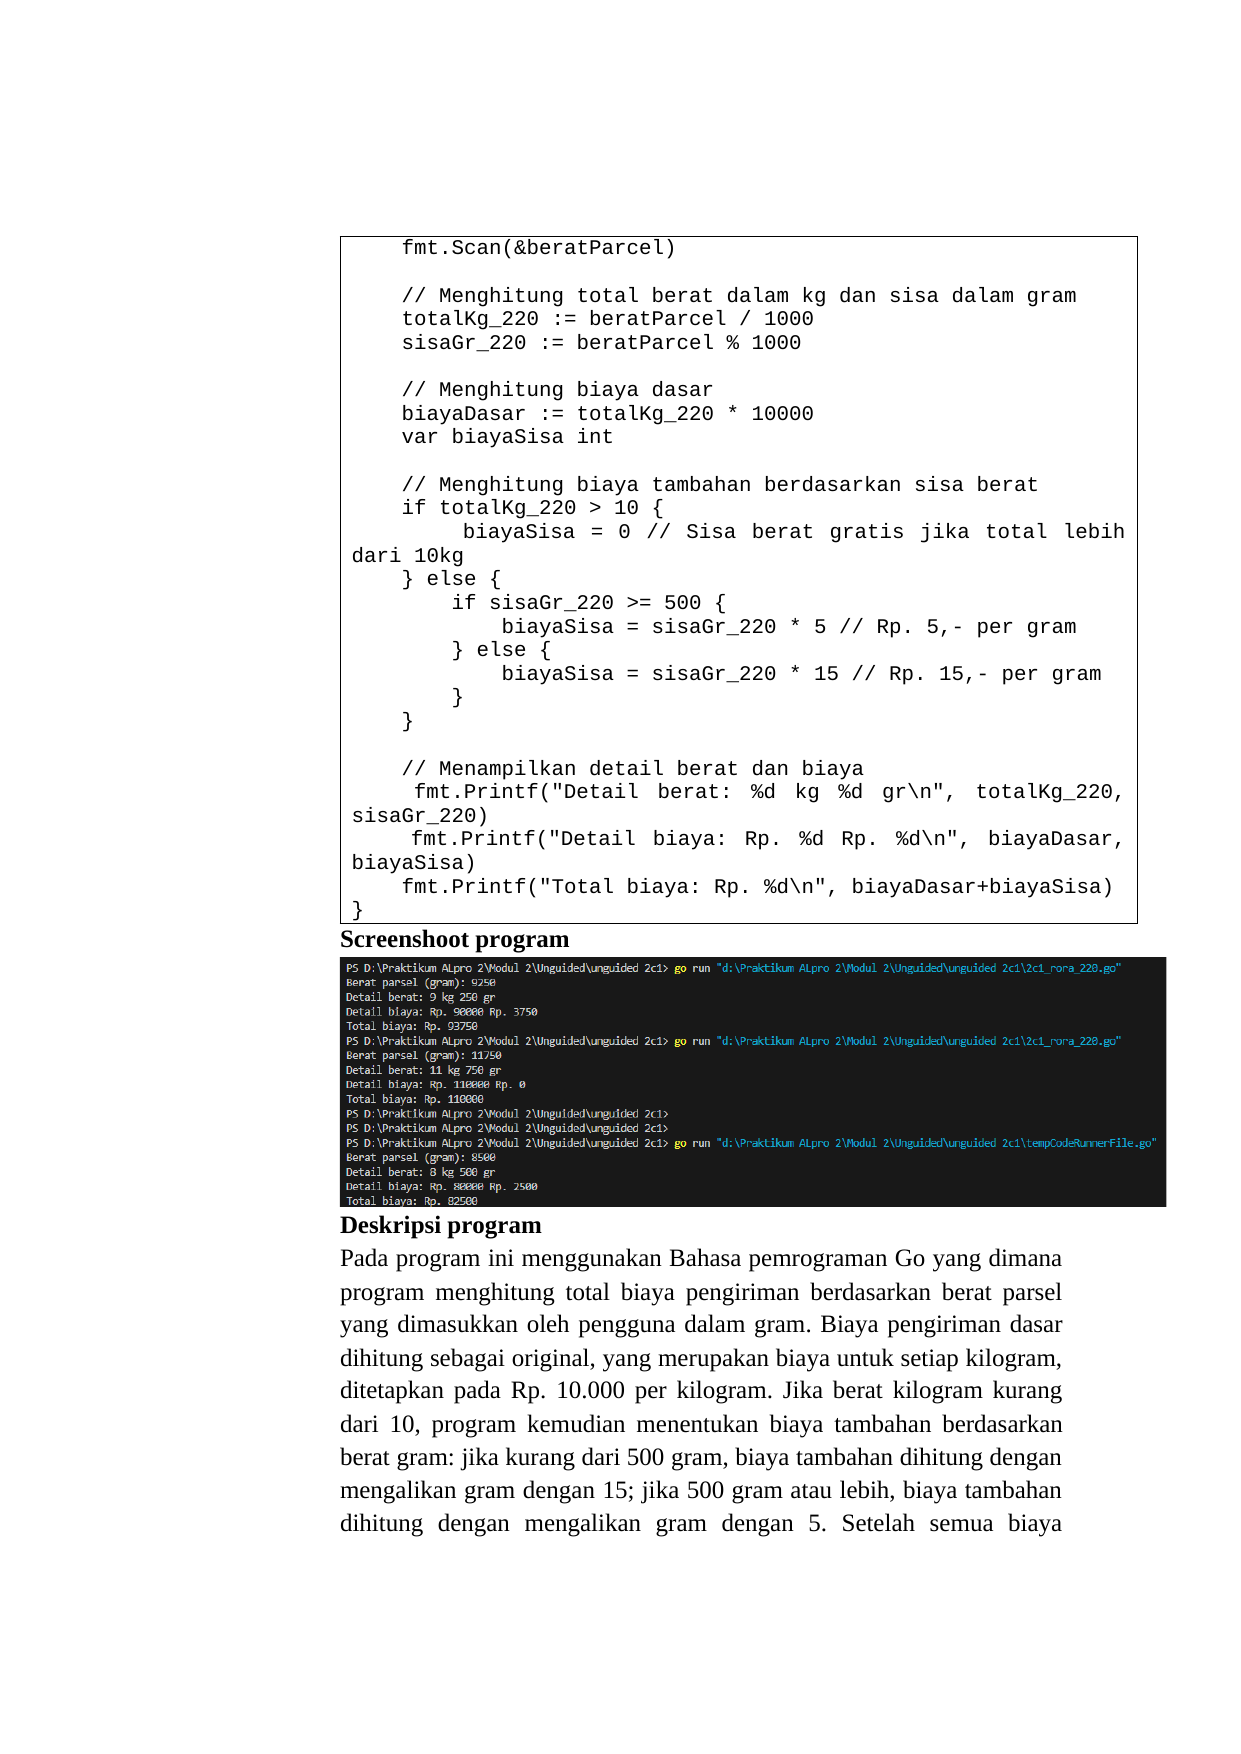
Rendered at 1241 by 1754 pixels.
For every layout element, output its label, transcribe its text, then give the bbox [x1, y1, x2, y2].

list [340, 1243, 1063, 1536]
list Deskripsi program [340, 1211, 1063, 1239]
picture [339, 957, 1167, 1207]
list Screenshoot program [340, 924, 1063, 953]
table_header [341, 237, 1137, 923]
